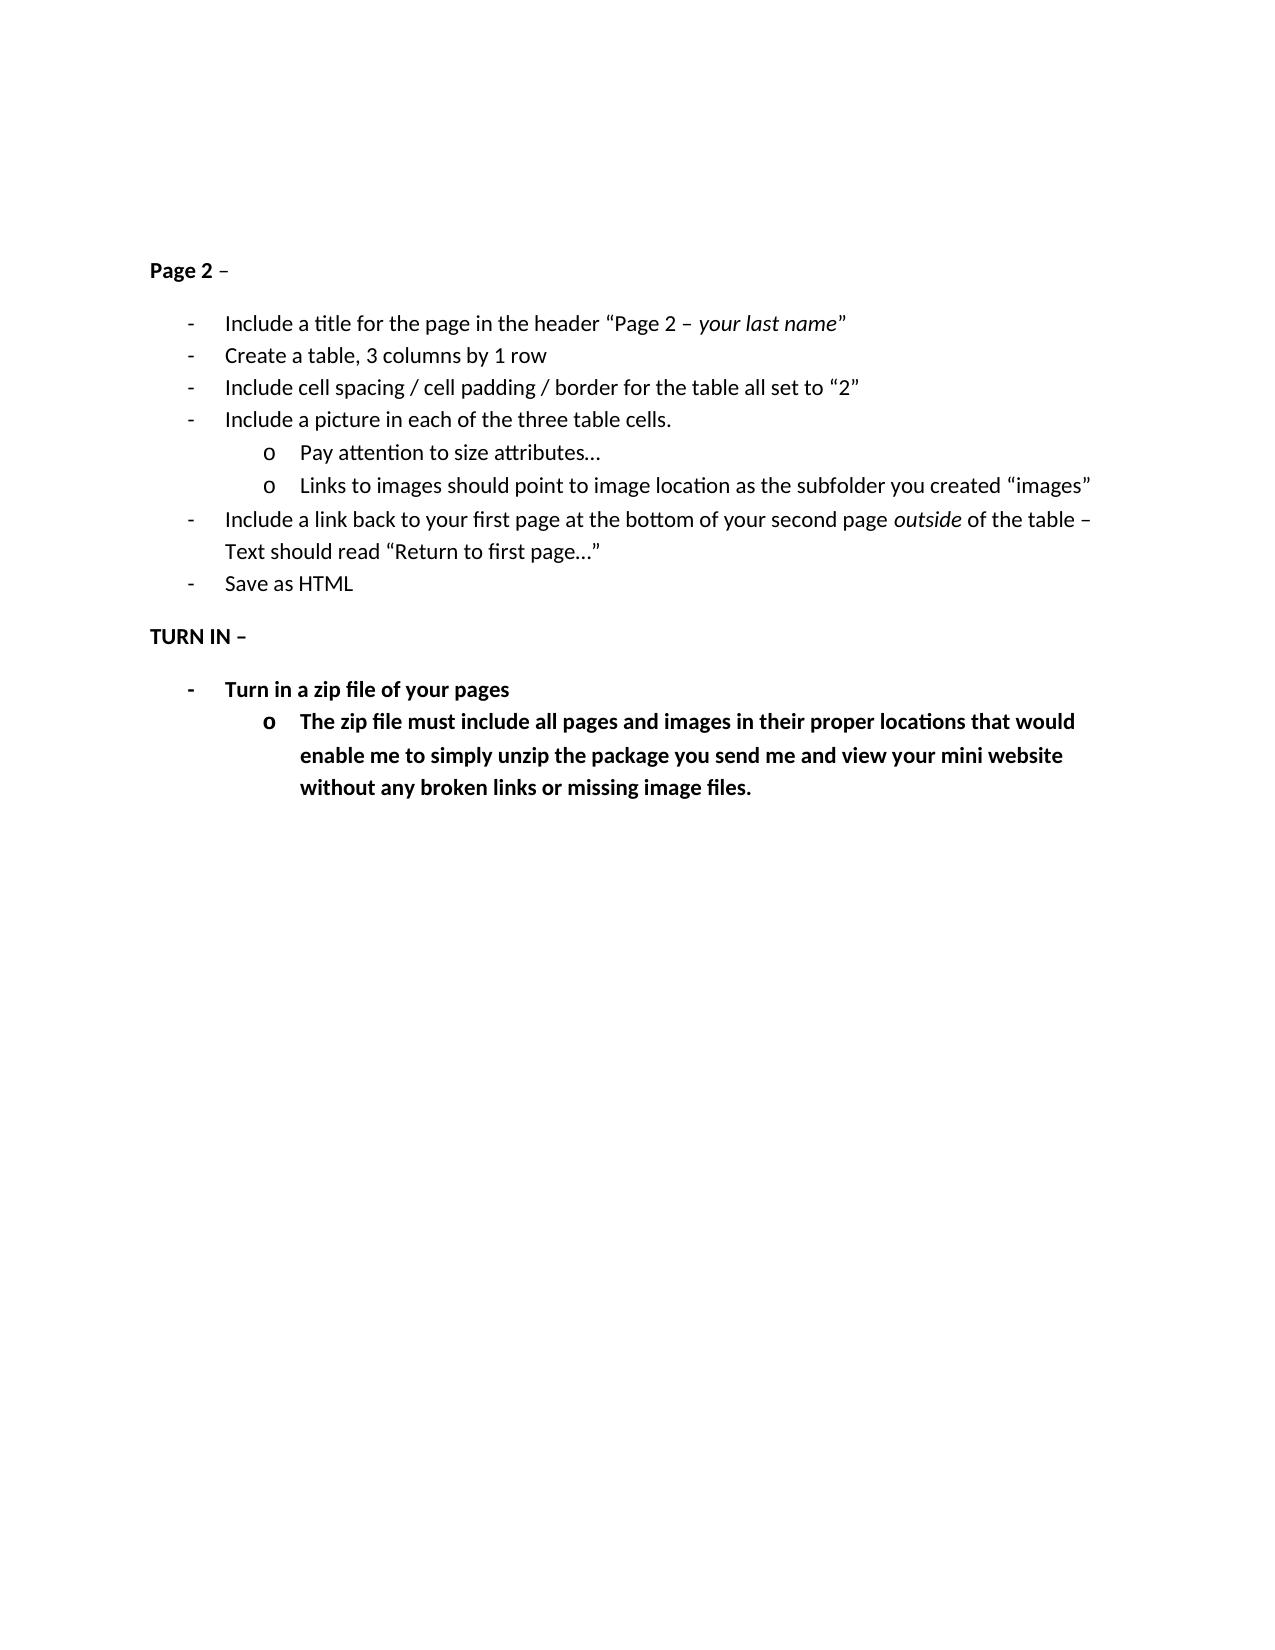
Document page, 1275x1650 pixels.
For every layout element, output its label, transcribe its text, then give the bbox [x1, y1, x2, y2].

text Page 2 – [150, 256, 1125, 284]
list Include a title for the page in the header “Page 2 – your last name” [187, 309, 1125, 337]
list Include a link back to your first page at the bottom of your second page outside of the table – Text should read “Return to first page…” [187, 505, 1125, 565]
list Include cell spacing / cell padding / border for the table all set to “2” [187, 373, 1125, 401]
list Include a picture in each of the three table cells. [187, 406, 1125, 434]
list Save as HTML [187, 569, 1125, 597]
list Create a table, 3 columns by 1 row [187, 341, 1125, 369]
list The zip file must include all pages and images in their proper locations that would enable me to simply unzip the package you send me and view your mini website without any broken links or missing image files. [262, 707, 1125, 801]
text TURN IN – [150, 622, 1125, 650]
list Pay attention to size attributes… [262, 438, 1125, 467]
list Turn in a zip file of your pages [187, 675, 1125, 703]
list Links to images should point to image location as the subfolder you created “images” [262, 471, 1125, 501]
